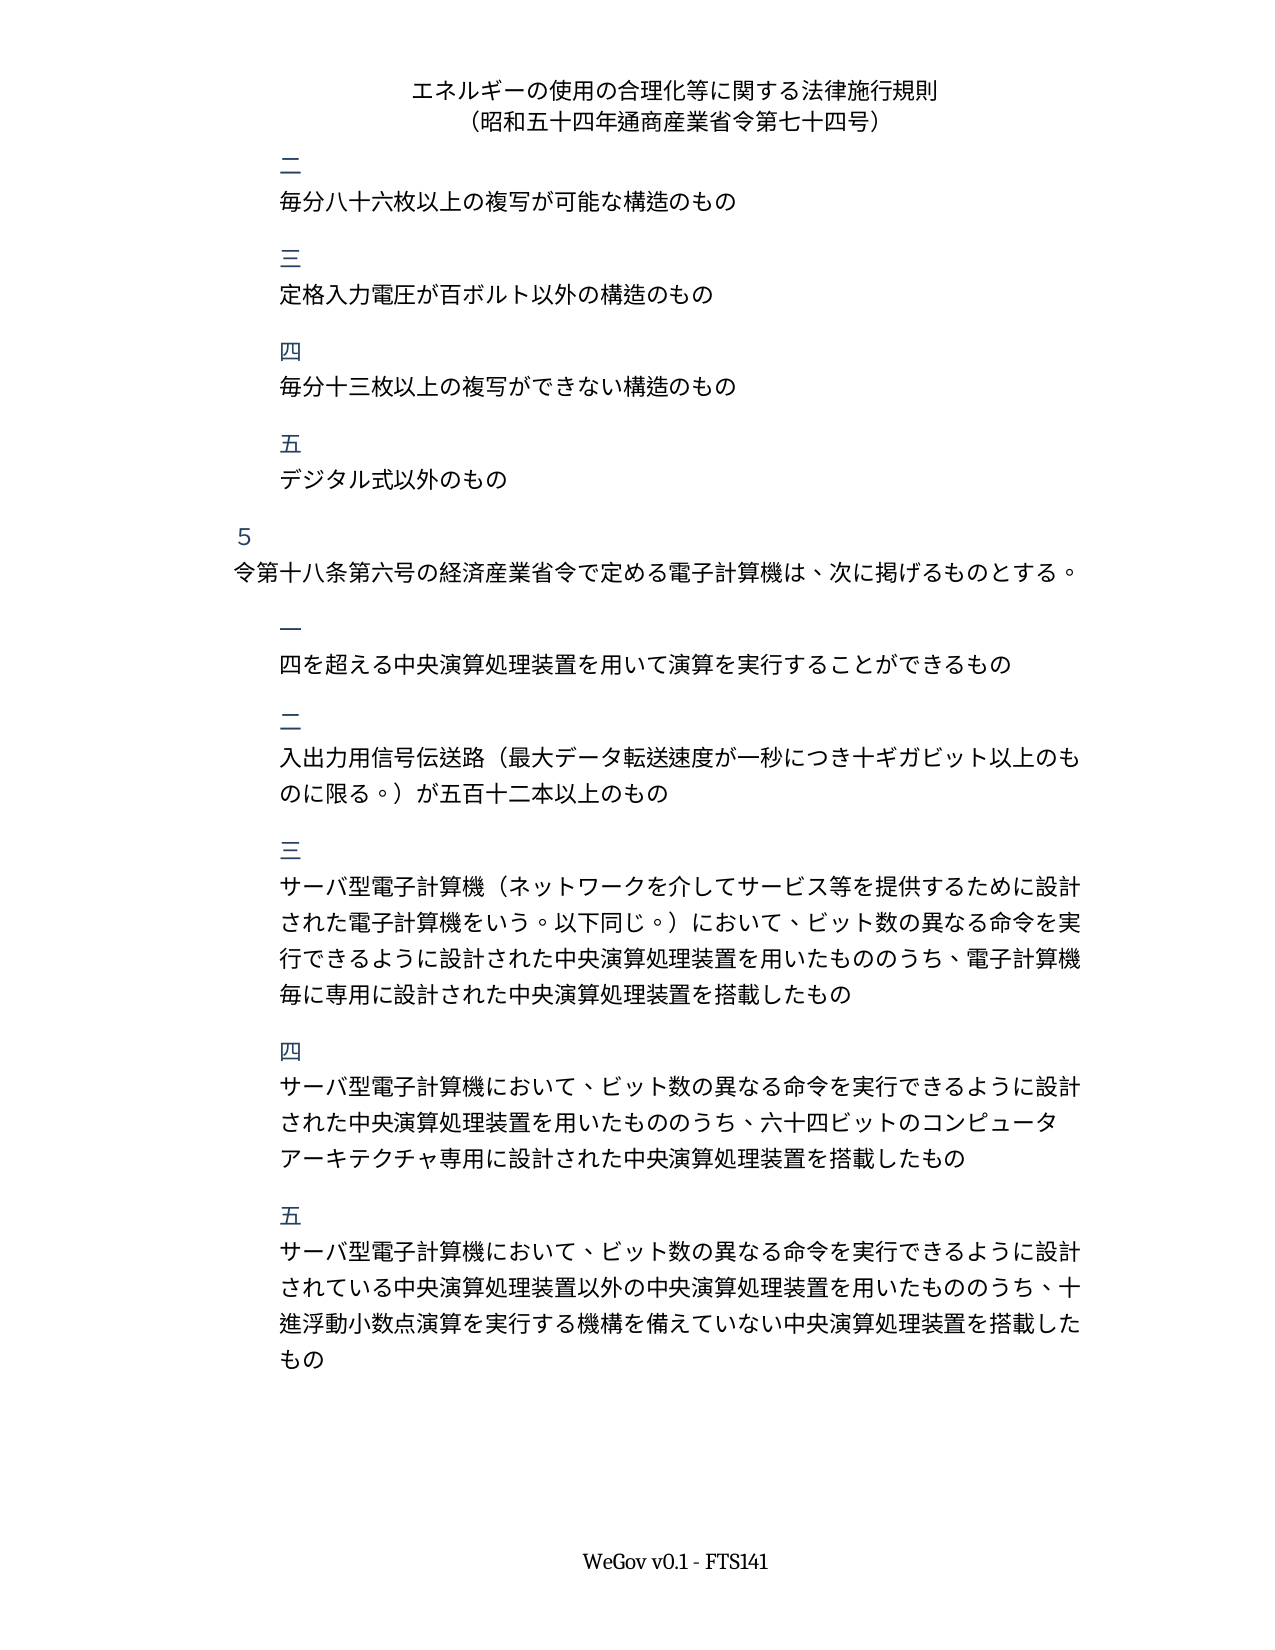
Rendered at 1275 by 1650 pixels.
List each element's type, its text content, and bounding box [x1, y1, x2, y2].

subtitle 四 [279, 1035, 1087, 1067]
subtitle 三 [279, 243, 1087, 274]
subtitle 一 [279, 613, 1087, 645]
text 毎分八十六枚以上の複写が可能な構造のもの [279, 186, 1087, 217]
text デジタル式以外のもの [279, 464, 1087, 495]
subtitle 三 [279, 835, 1087, 866]
text 毎分十三枚以上の複写ができない構造のもの [279, 371, 1087, 403]
subtitle 五 [279, 1200, 1087, 1231]
subtitle 二 [279, 150, 1087, 181]
text サーバ型電子計算機において、ビット数の異なる命令を実行できるように設計されている中央演算処理装置以外の中央演算処理装置を用いたもののうち、十進浮動小数点演算を実行する機構を備えていない中央演算処理装置を搭載したもの [279, 1236, 1087, 1375]
text サーバ型電子計算機（ネットワークを介してサービス等を提供するために設計された電子計算機をいう。以下同じ。）において、ビット数の異なる命令を実行できるように設計された中央演算処理装置を用いたもののうち、電子計算機毎に専用に設計された中央演算処理装置を搭載したもの [279, 871, 1087, 1010]
subtitle ５ [233, 521, 1087, 552]
subtitle 二 [279, 706, 1087, 737]
text 四を超える中央演算処理装置を用いて演算を実行することができるもの [279, 649, 1087, 681]
subtitle 五 [279, 428, 1087, 459]
text 入出力用信号伝送路（最大データ転送速度が一秒につき十ギガビット以上のものに限る。）が五百十二本以上のもの [279, 742, 1087, 809]
subtitle 四 [279, 335, 1087, 367]
text 令第十八条第六号の経済産業省令で定める電子計算機は、次に掲げるものとする。 [233, 557, 1087, 588]
text サーバ型電子計算機において、ビット数の異なる命令を実行できるように設計された中央演算処理装置を用いたもののうち、六十四ビットのコンピュータアーキテクチャ専用に設計された中央演算処理装置を搭載したもの [279, 1071, 1087, 1174]
text 定格入力電圧が百ボルト以外の構造のもの [279, 279, 1087, 310]
